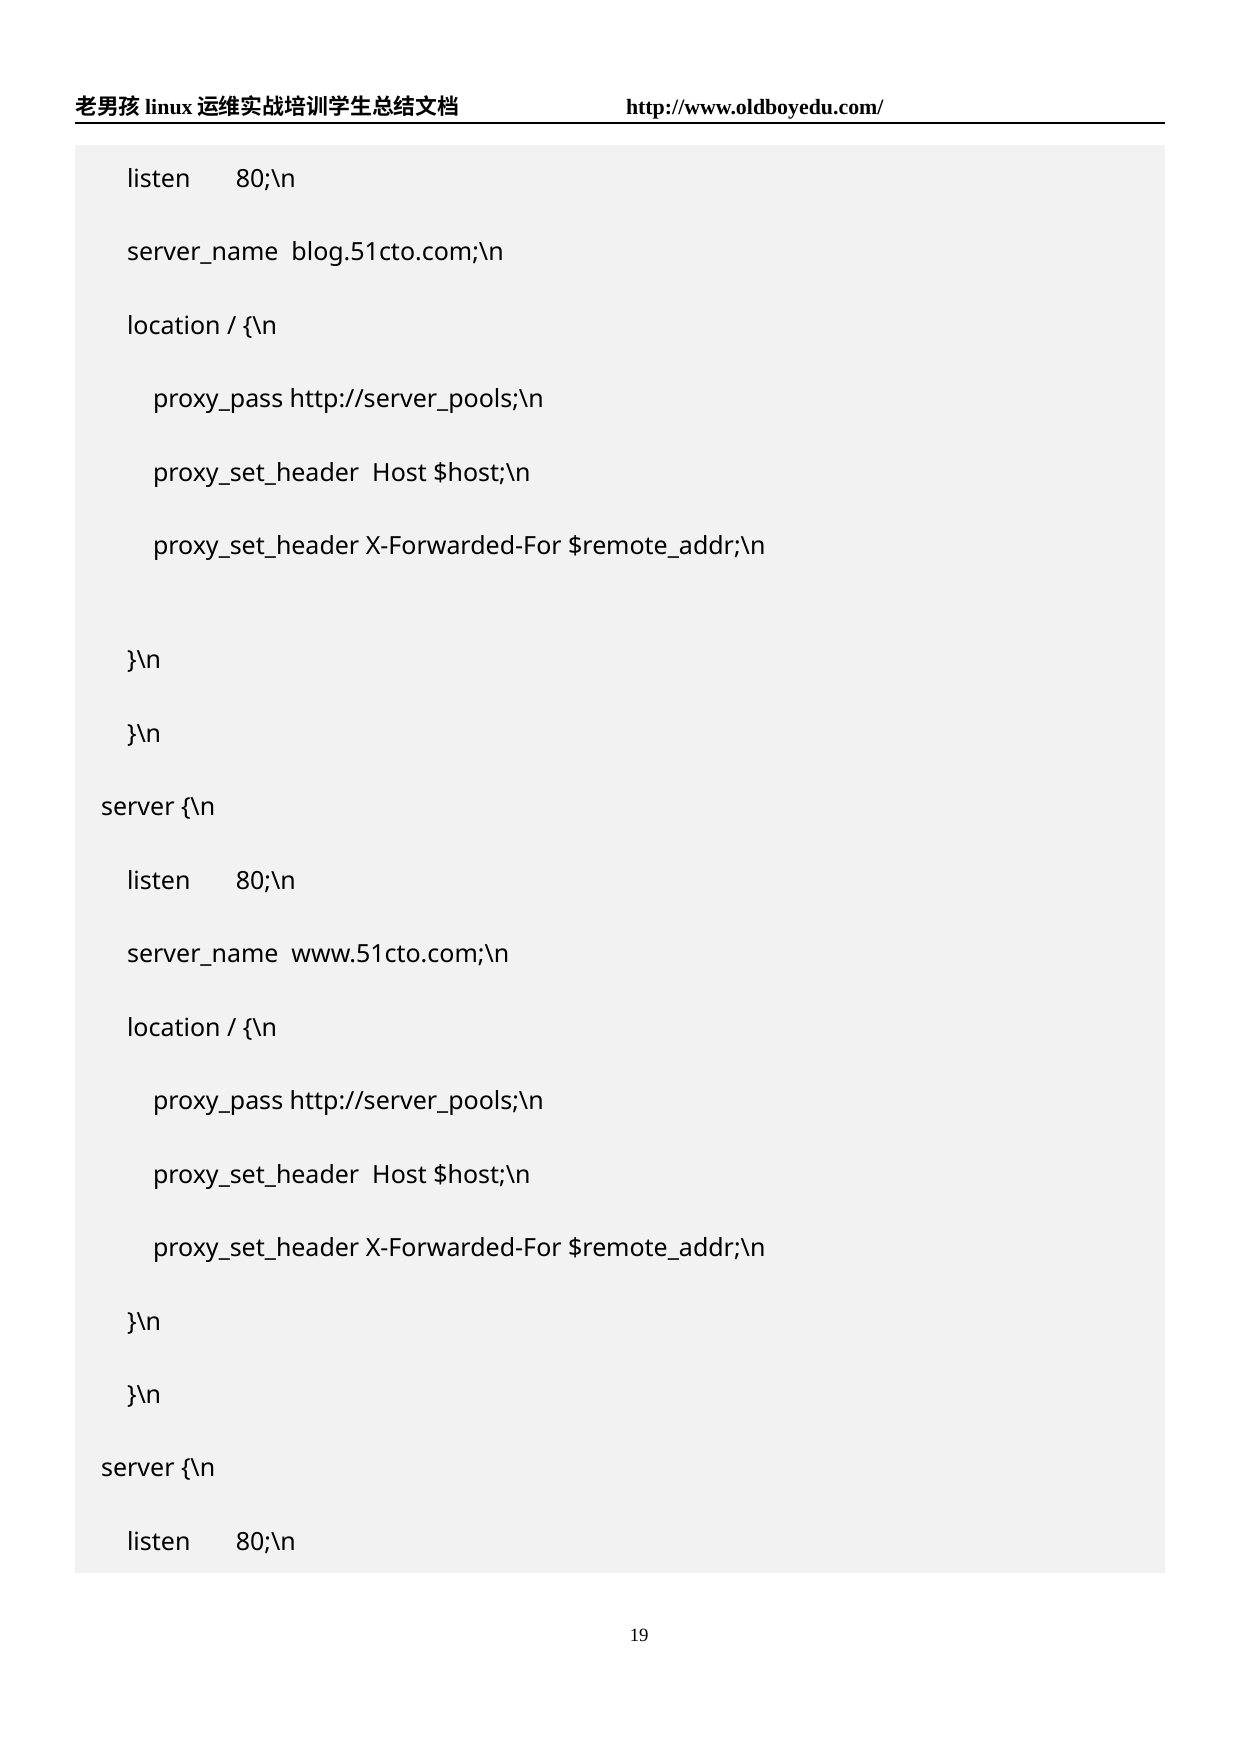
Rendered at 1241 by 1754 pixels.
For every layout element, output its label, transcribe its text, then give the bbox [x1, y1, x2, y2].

text }\n [75, 1361, 1165, 1426]
text location / {\n [75, 994, 1165, 1059]
text server {\n [75, 774, 1165, 839]
text proxy_set_header X-Forwarded-For $remote_addr;\n [75, 512, 1165, 577]
text listen 80;\n [75, 847, 1165, 912]
text proxy_pass http://server_pools;\n [75, 366, 1165, 431]
text proxy_set_header Host $host;\n [75, 439, 1165, 504]
text }\n [75, 1288, 1165, 1353]
text server_name blog.51cto.com;\n [75, 219, 1165, 284]
text server {\n [75, 1434, 1165, 1499]
text location / {\n [75, 292, 1165, 357]
text proxy_pass http://server_pools;\n [75, 1067, 1165, 1132]
text }\n [75, 627, 1165, 692]
text listen 80;\n [75, 1508, 1165, 1573]
text server_name www.51cto.com;\n [75, 921, 1165, 986]
text }\n [75, 700, 1165, 765]
text proxy_set_header Host $host;\n [75, 1141, 1165, 1206]
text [75, 1214, 1165, 1279]
text listen 80;\n [75, 145, 1165, 210]
